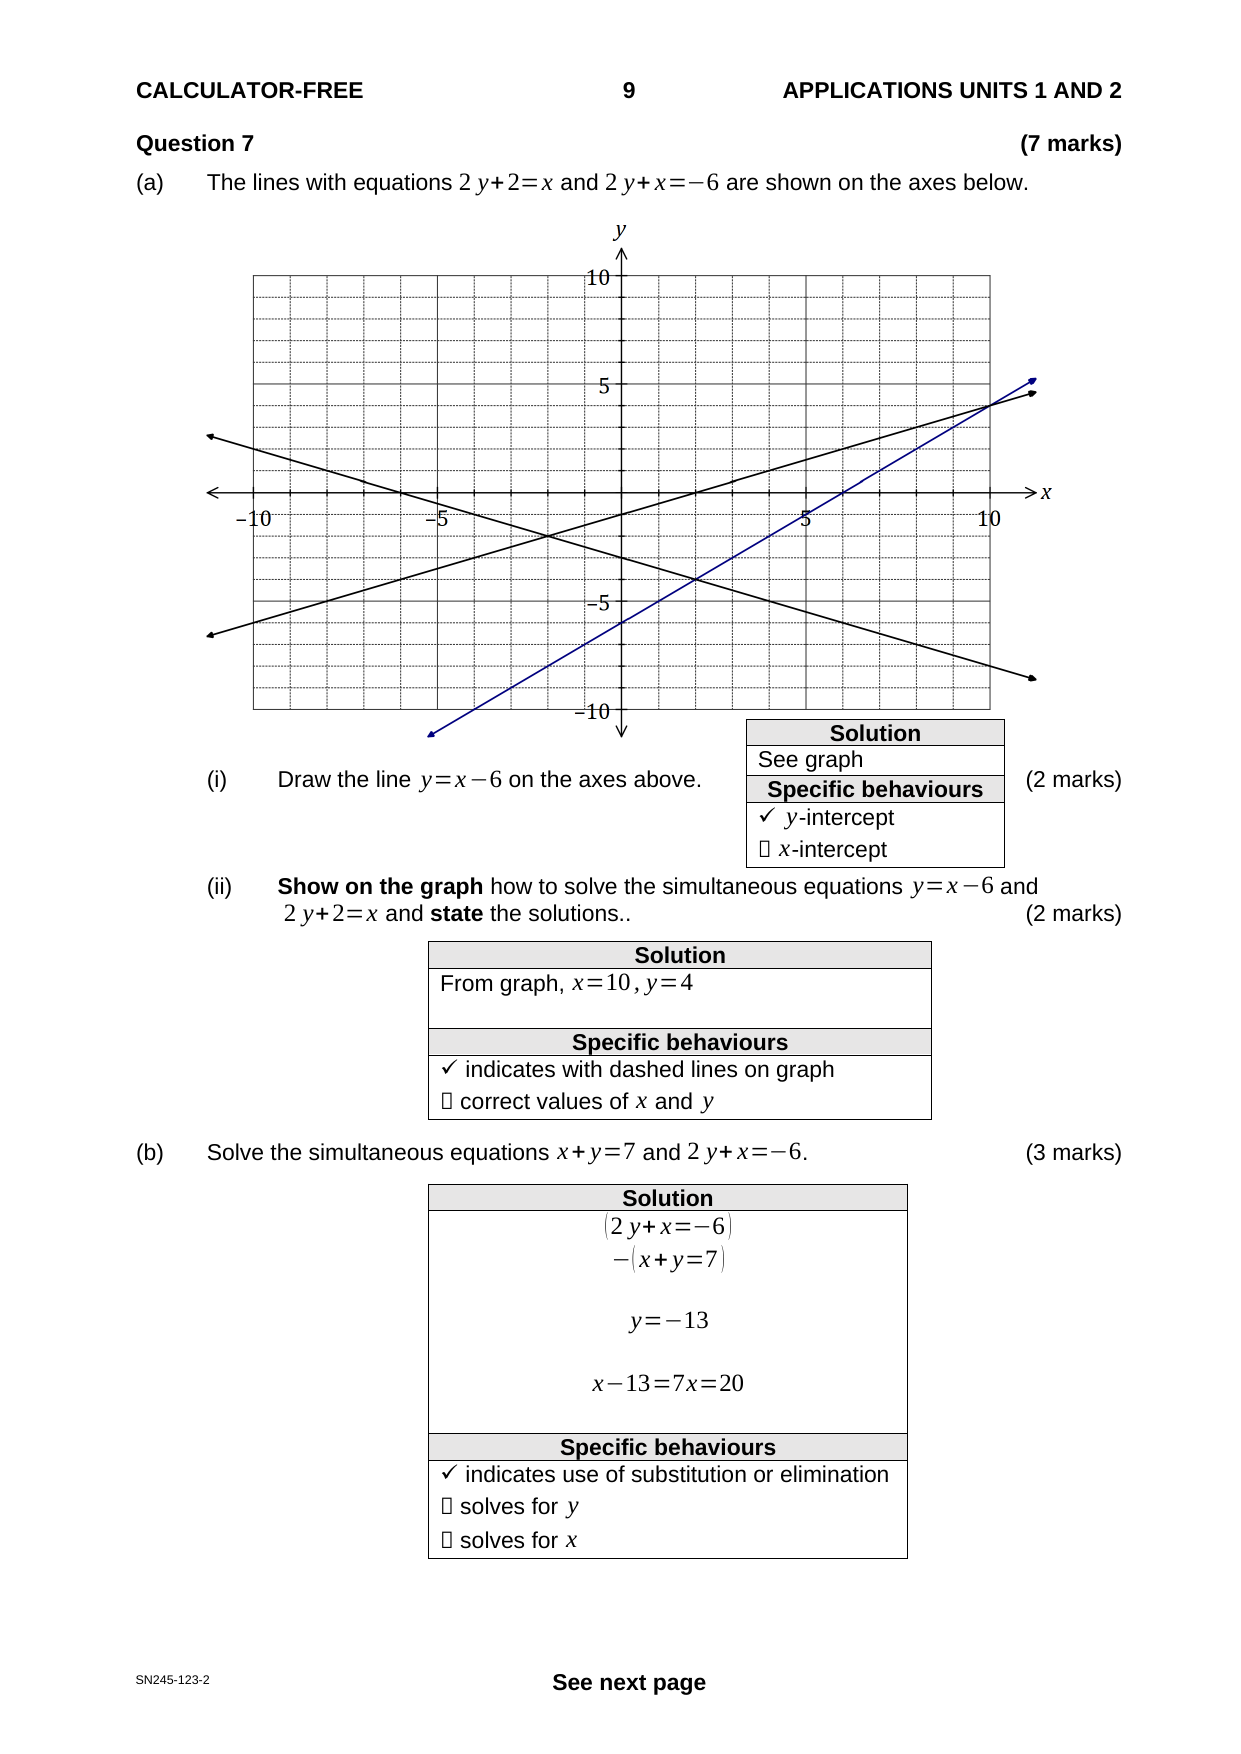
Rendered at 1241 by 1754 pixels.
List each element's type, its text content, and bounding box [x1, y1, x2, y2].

text (i) Draw the line on the axes above. (2 marks) [1007, 766, 1122, 793]
text and state the solutions.. (2 marks) [207, 900, 1122, 927]
text Question 7 (7 marks) [136, 130, 1122, 156]
picture [203, 222, 1054, 740]
text (b) Solve the simultaneous equations and . (3 marks) [136, 1138, 1122, 1166]
text (ii) Show on the graph how to solve the simultaneous equations and [207, 872, 1122, 900]
text (a) The lines with equations and are shown on the axes below. [136, 169, 1122, 196]
text (i) Draw the line on the axes above. (2 marks) [207, 766, 745, 793]
